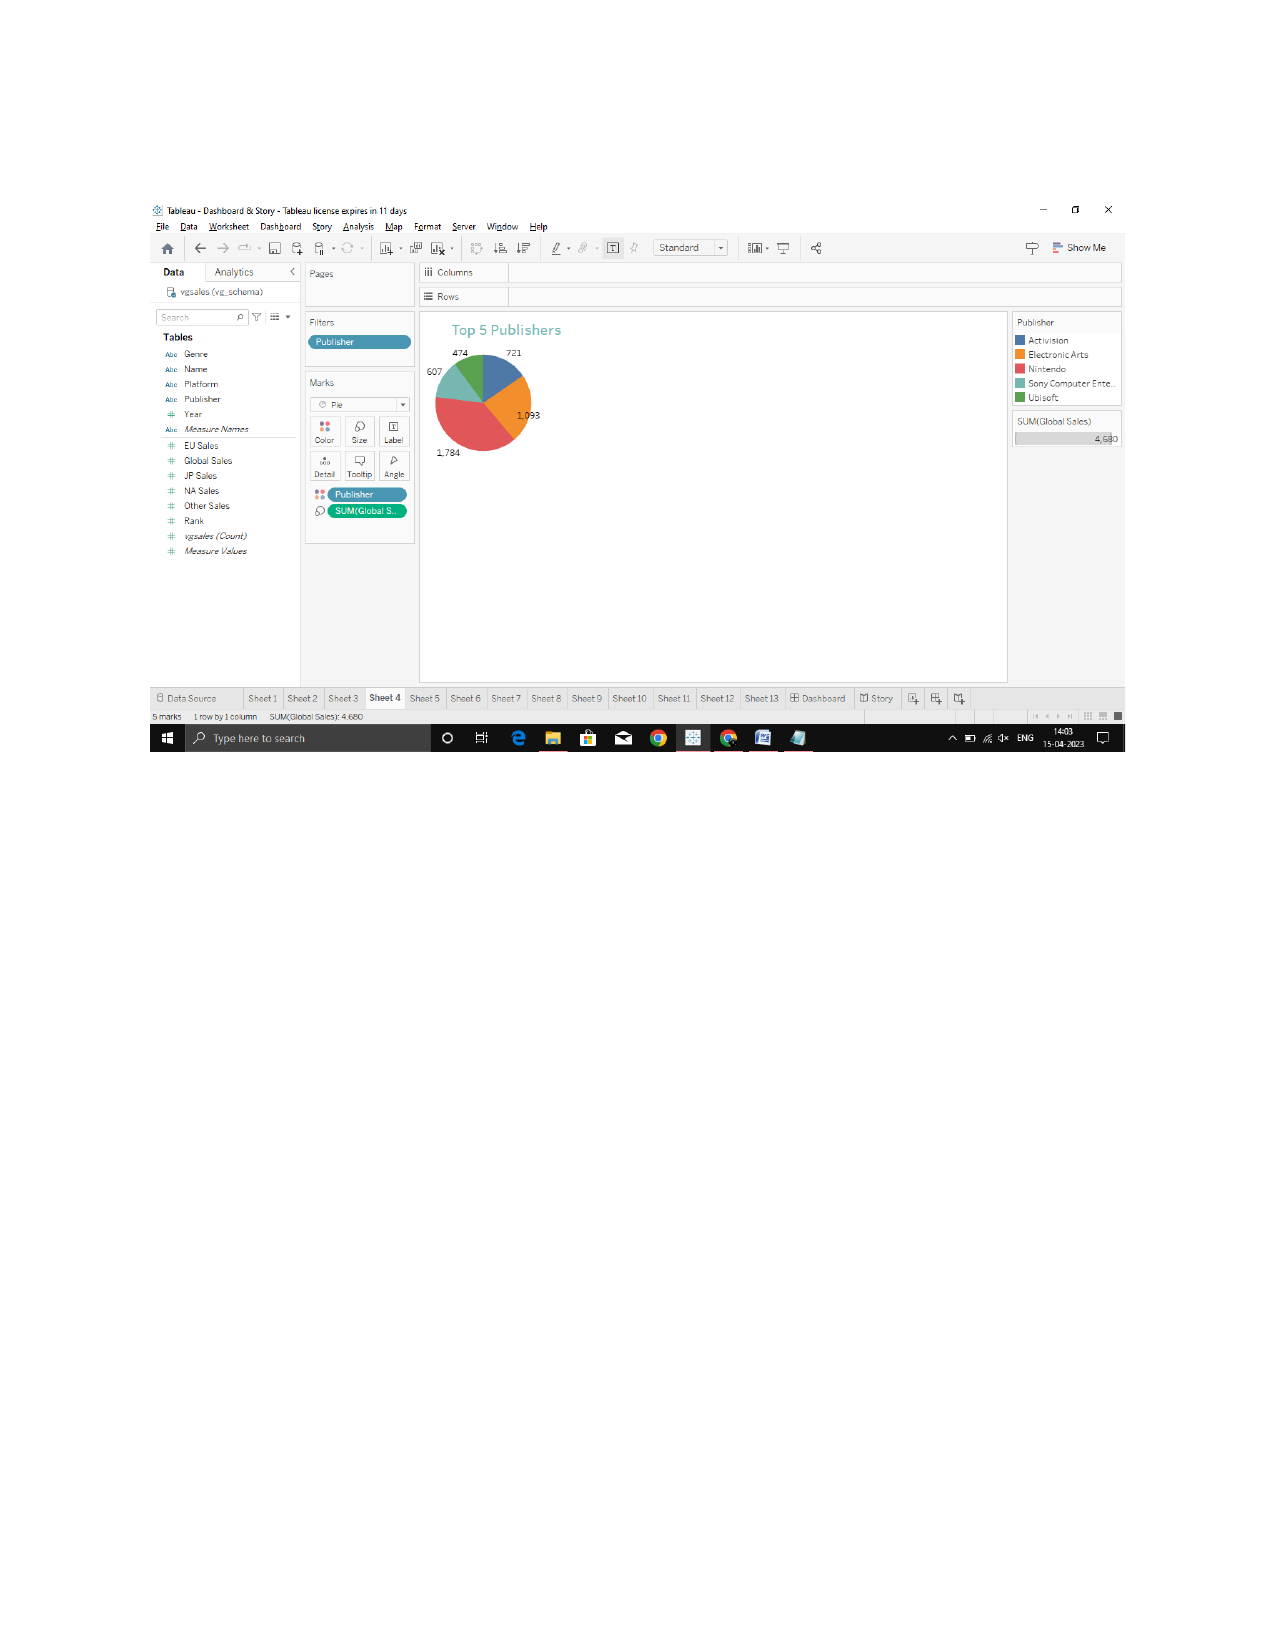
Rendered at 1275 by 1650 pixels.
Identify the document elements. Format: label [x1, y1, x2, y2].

picture [150, 203, 1125, 752]
